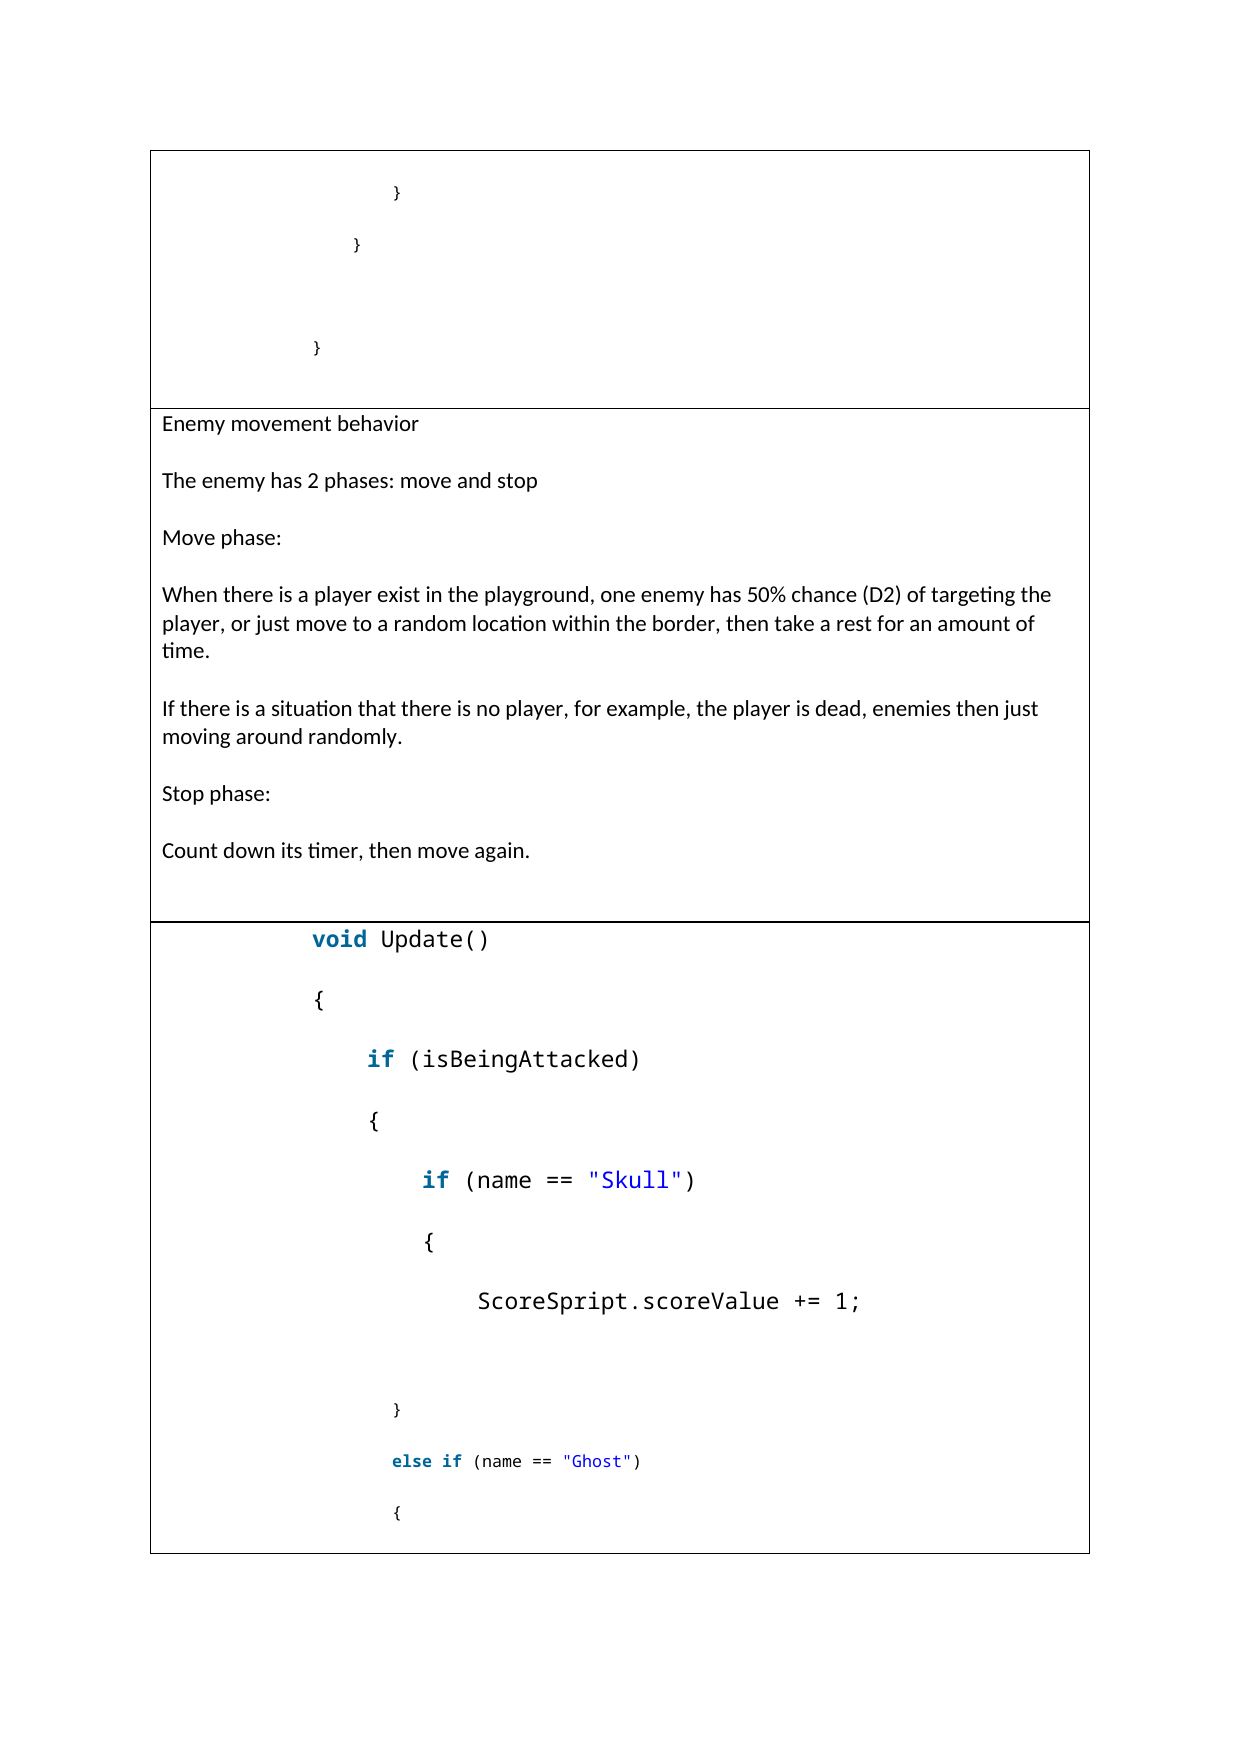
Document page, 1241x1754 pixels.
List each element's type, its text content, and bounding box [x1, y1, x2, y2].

table_cell Enemy movement behavior The enemy has 2 phases: move and stop Move phase: When there is a player exist in the playground, one enemy has 50% chance (D2) of targeting the player, or just move to a random location within the border, then take a rest for an amount of time. If there is a situation that there is no player, for example, the player is dead, enemies then just moving around randomly. Stop phase: Count down its timer, then move again. [151, 409, 1089, 921]
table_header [151, 151, 1089, 408]
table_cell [151, 923, 1089, 1553]
